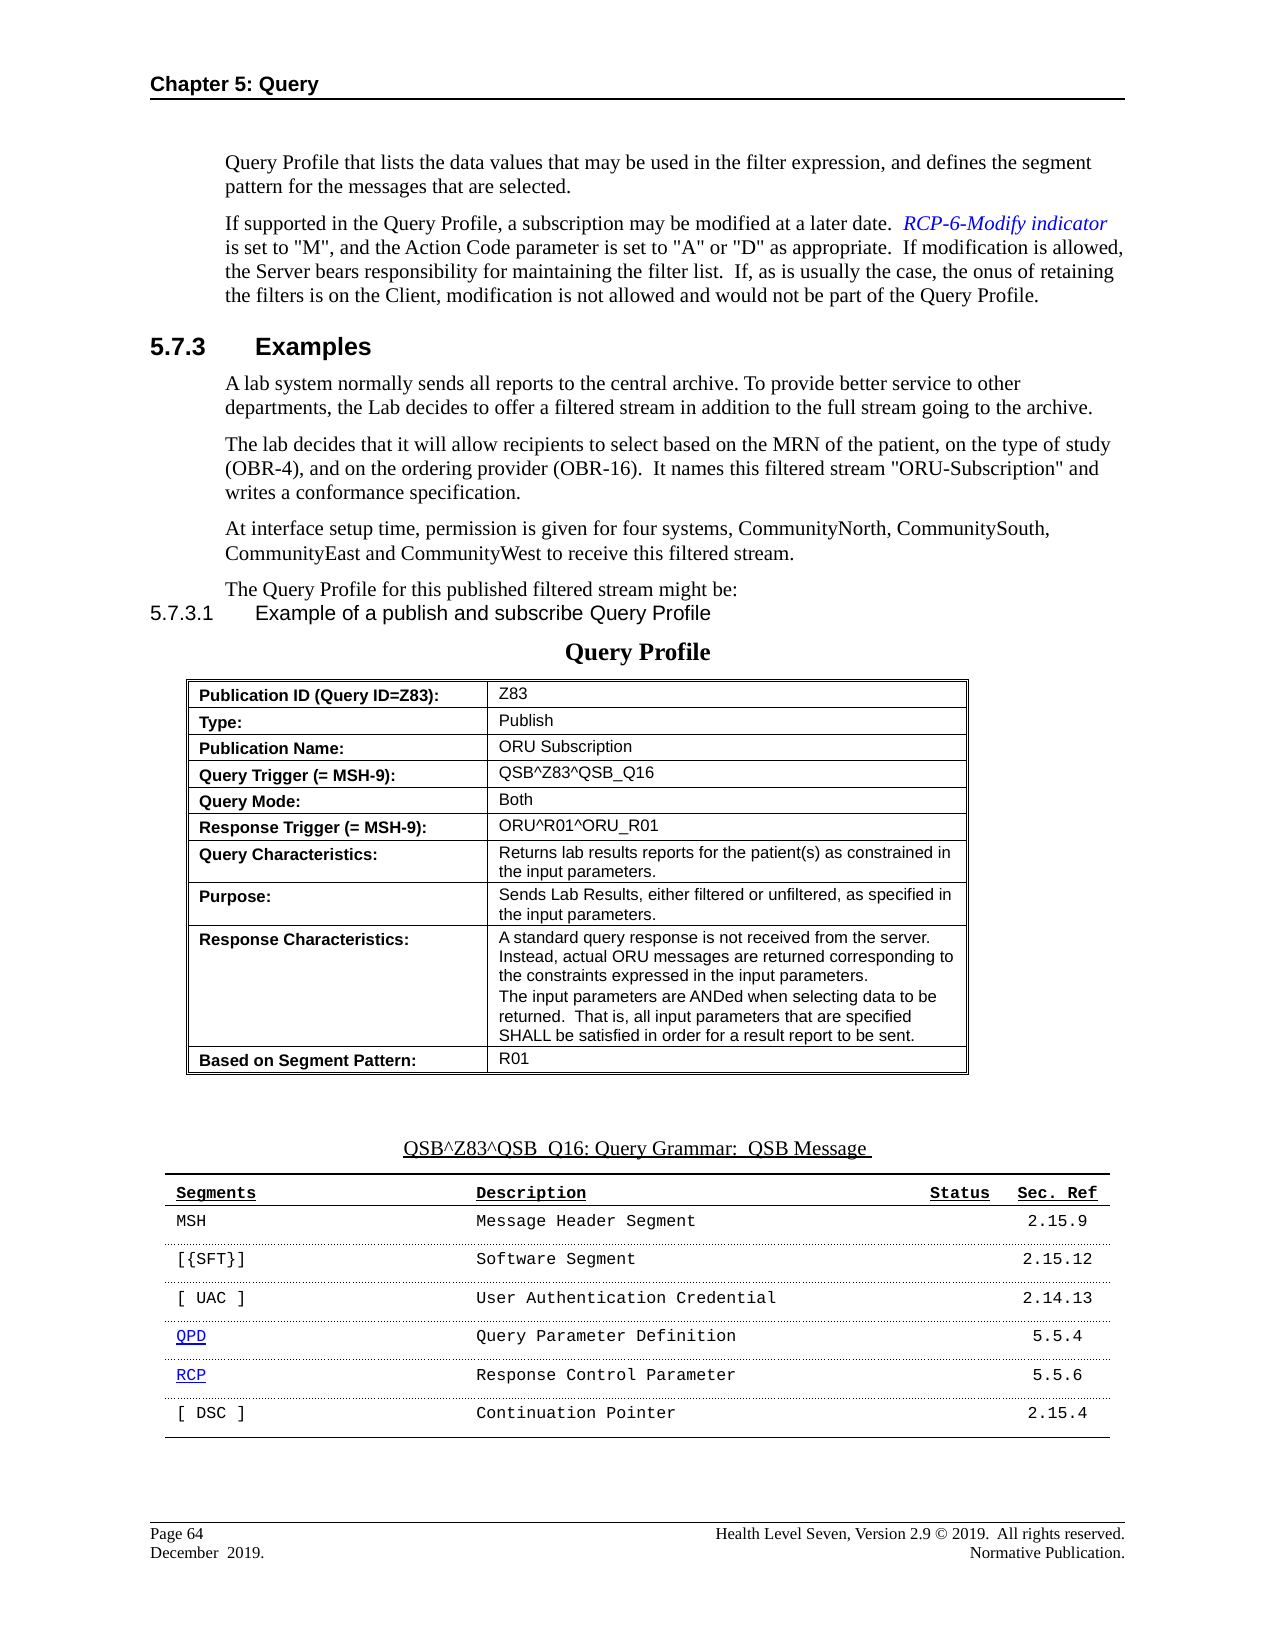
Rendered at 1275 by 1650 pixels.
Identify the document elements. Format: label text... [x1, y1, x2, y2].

subtitle Examples [150, 332, 1125, 361]
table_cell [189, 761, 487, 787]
text QSB^Z83^QSB_Q16: Query Grammar: QSB Message [150, 1135, 1125, 1160]
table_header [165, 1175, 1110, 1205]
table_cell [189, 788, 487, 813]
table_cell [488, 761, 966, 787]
text Query Profile [150, 637, 1125, 666]
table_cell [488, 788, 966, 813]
text At interface setup time, permission is given for four systems, CommunityNorth, CommunitySouth, CommunityEast and CommunityWest to receive this filtered stream. [225, 516, 1125, 564]
text The lab decides that it will allow recipients to select based on the MRN of the patient, on the type of study (OBR-4), and on the ordering provider (OBR-16). It names this filtered stream "ORU-Subscription" and writes a conformance specification. [225, 432, 1125, 504]
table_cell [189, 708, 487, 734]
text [225, 150, 1125, 198]
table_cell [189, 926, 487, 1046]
text A lab system normally sends all reports to the central archive. To provide better service to other departments, the Lab decides to offer a filtered stream in addition to the full stream going to the archive. [225, 371, 1125, 419]
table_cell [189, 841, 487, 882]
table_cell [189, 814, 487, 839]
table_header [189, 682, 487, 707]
text If supported in the Query Profile, a subscription may be modified at a later date. RCP-6-Modify indicator is set to "M", and the Action Code parameter is set to "A" or "D" as appropriate. If modification is allowed, the Server bears responsibility for maintaining the filter list. If, as is usually the case, the onus of retaining the filters is on the Client, modification is not allowed and would not be part of the Query Profile. [225, 211, 1125, 307]
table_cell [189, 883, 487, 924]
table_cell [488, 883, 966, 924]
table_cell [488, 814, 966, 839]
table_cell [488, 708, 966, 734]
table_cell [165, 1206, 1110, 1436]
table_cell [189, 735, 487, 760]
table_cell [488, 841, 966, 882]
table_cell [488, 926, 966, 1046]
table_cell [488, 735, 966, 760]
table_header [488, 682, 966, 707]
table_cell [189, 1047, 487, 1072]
subtitle Example of a publish and subscribe Query Profile [150, 601, 1125, 625]
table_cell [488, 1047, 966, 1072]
text The Query Profile for this published filtered stream might be: [225, 577, 1125, 601]
